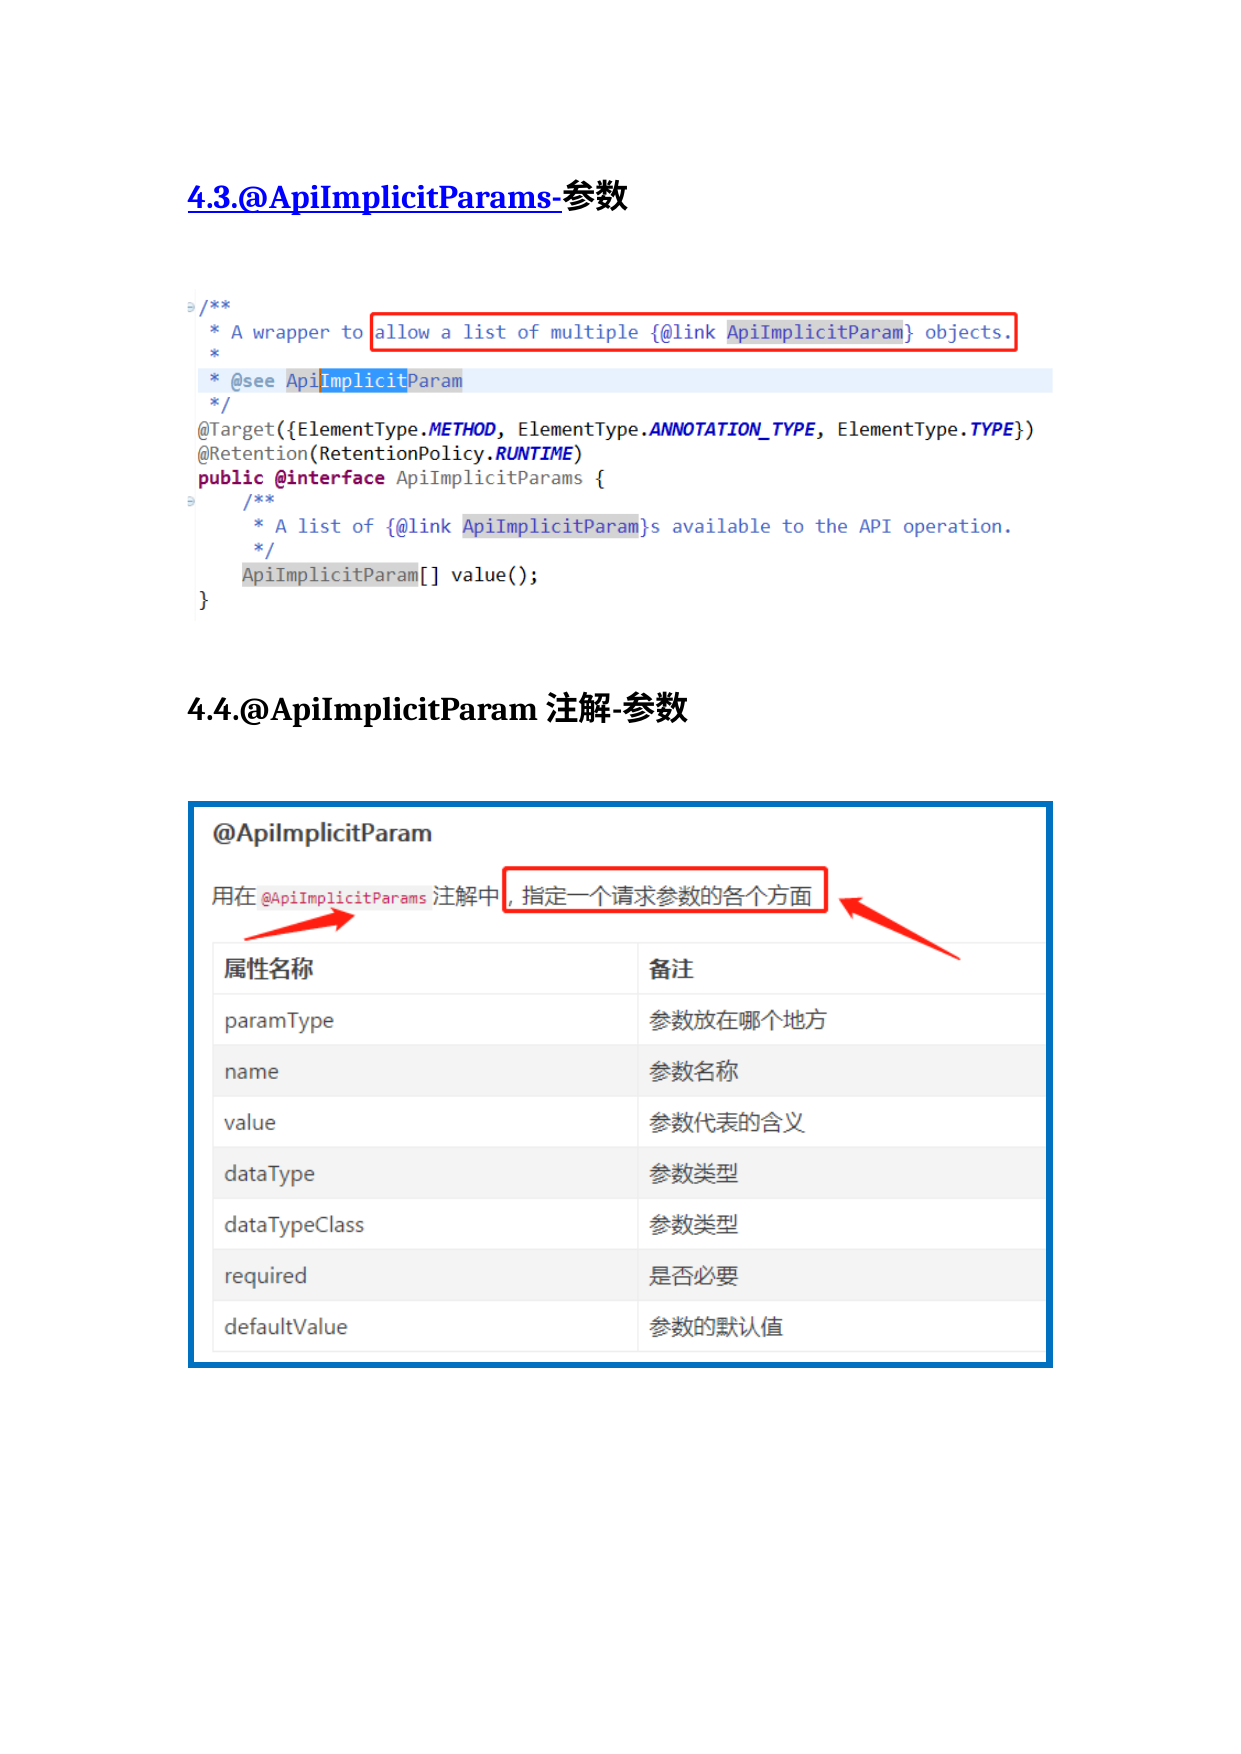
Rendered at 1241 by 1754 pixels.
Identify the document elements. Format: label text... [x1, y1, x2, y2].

picture [187, 289, 1053, 621]
picture [194, 807, 1046, 1362]
subtitle 4.4.@ApiImplicitParam注解-参数 [187, 674, 1053, 739]
subtitle 4.3.@ApiImplicitParams-参数 [187, 162, 1053, 227]
